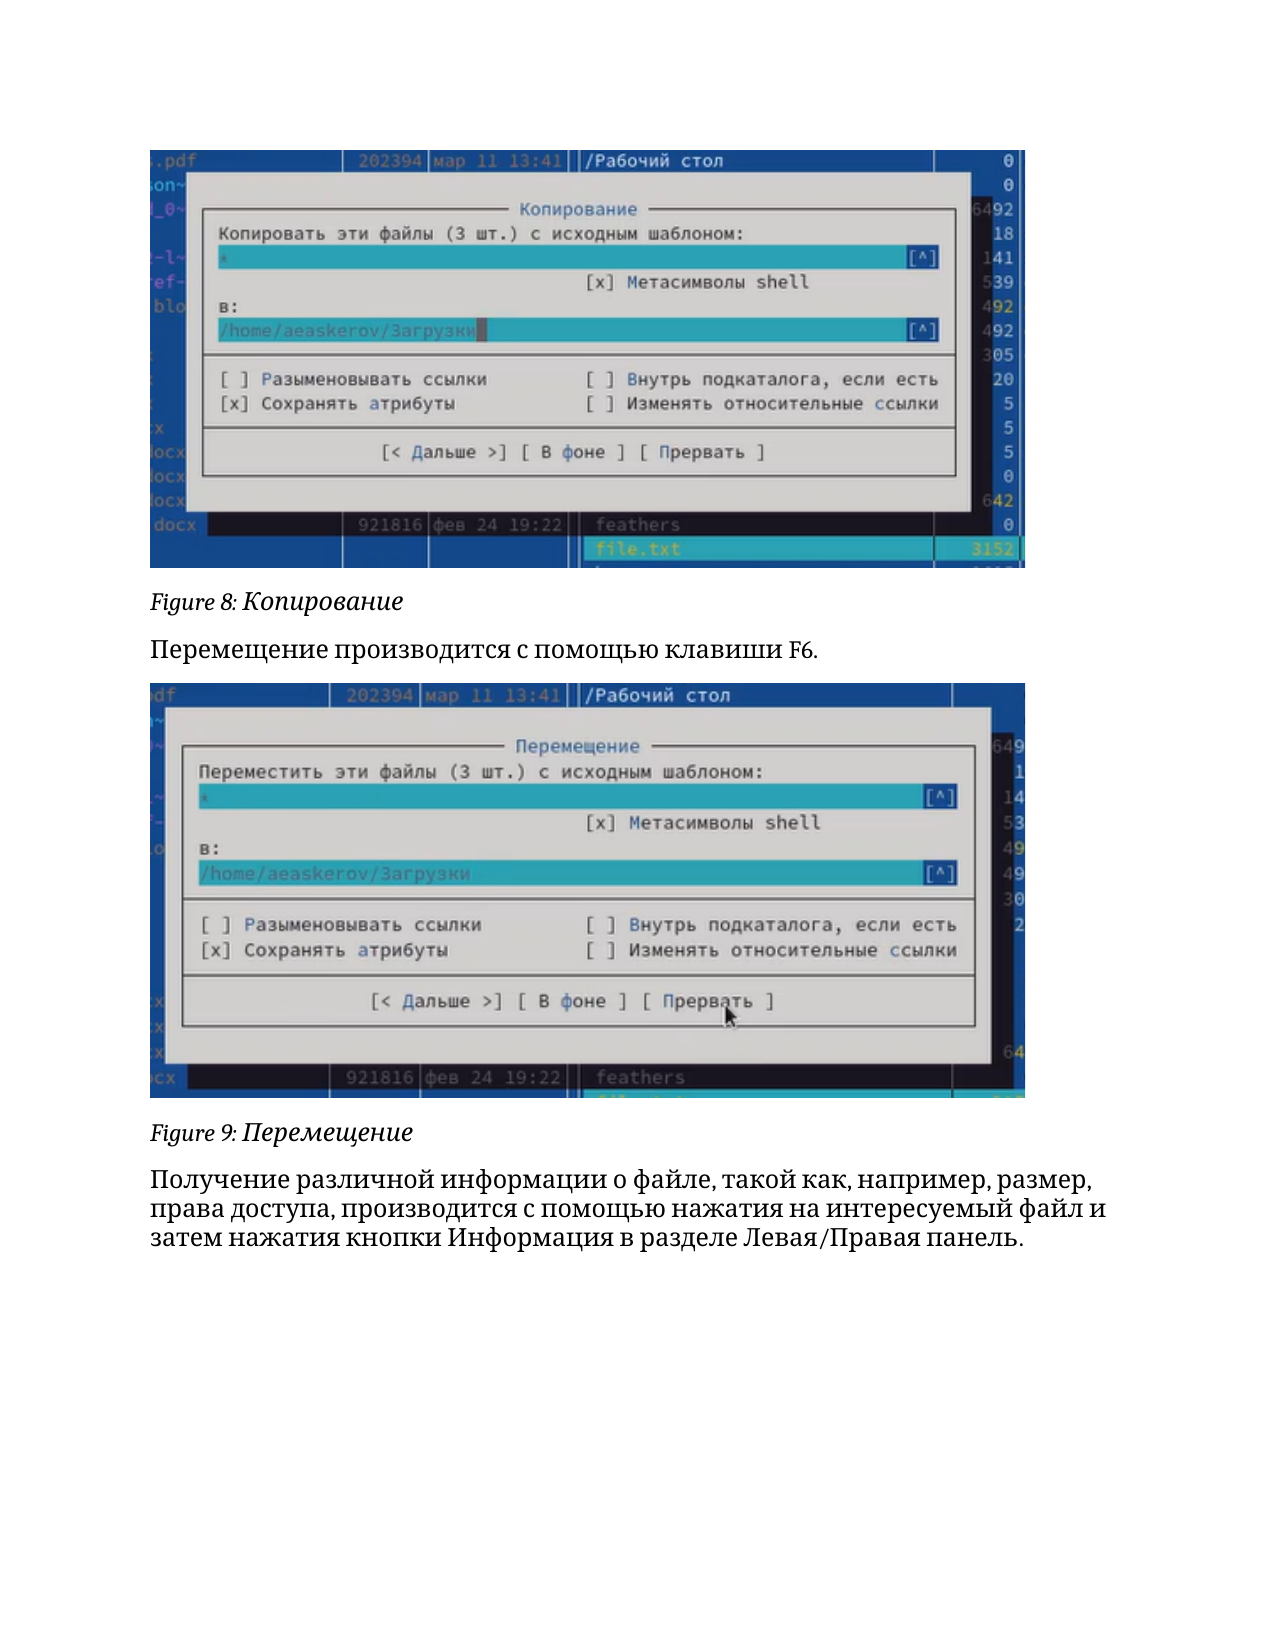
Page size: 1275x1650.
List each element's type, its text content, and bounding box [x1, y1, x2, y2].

text Figure 9: Перемещение [150, 1118, 1125, 1147]
picture [150, 150, 1025, 568]
text Figure 8: Копирование [150, 588, 1125, 617]
text Получение различной информации о файле, такой как, например, размер, права доступа, производится с помощью нажатия на интересуемый файл и затем нажатия кнопки Информация в разделе Левая/Правая панель. [150, 1166, 1125, 1252]
picture [150, 683, 1025, 1098]
text Перемещение производится с помощью клавиши F6. [150, 636, 1125, 664]
